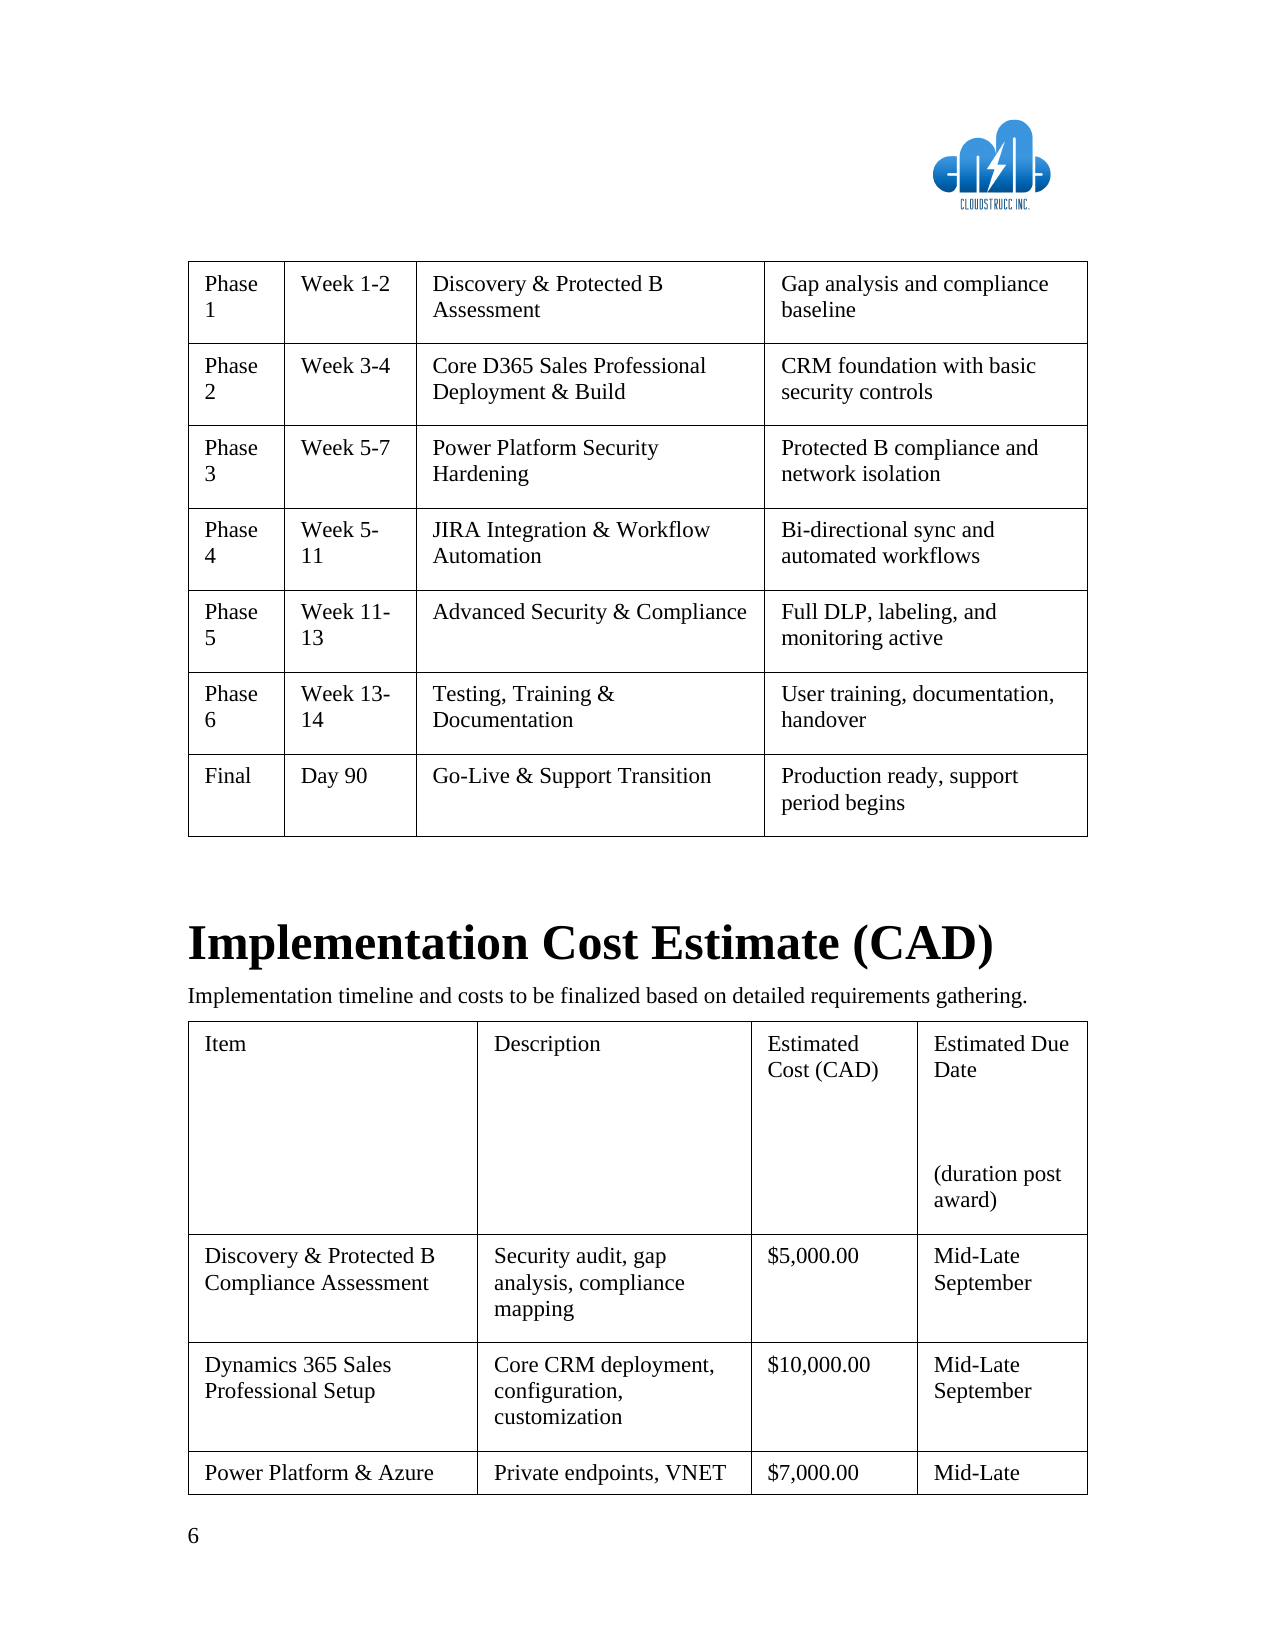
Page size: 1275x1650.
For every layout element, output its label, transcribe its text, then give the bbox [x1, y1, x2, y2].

subtitle Implementation Cost Estimate (CAD) [187, 912, 1087, 970]
table_cell CRM foundation with basic security controls [765, 344, 1087, 425]
table_cell Discovery & Protected B Compliance Assessment [189, 1235, 477, 1342]
table_cell Week 1-2 [285, 262, 416, 343]
table_cell Full DLP, labeling, and monitoring active [765, 591, 1087, 672]
table_header Estimated Cost (CAD) [752, 1022, 917, 1234]
table_cell Power Platform Security Hardening [417, 426, 764, 507]
table_header Estimated Due Date (duration post award) [918, 1022, 1087, 1234]
table_cell $7,000.00 [752, 1452, 917, 1494]
table_cell Testing, Training & Documentation [417, 673, 764, 754]
table_cell Week 5-7 [285, 426, 416, 507]
table_cell Phase 3 [189, 426, 284, 507]
table_cell JIRA Integration & Workflow Automation [417, 509, 764, 589]
table_cell Mid-Late September [918, 1343, 1087, 1451]
table_cell Phase 2 [189, 344, 284, 425]
text Implementation timeline and costs to be finalized based on detailed requirements gathering. [187, 982, 1087, 1009]
table_cell Advanced Security & Compliance [417, 591, 764, 672]
table_cell Week 11-13 [285, 591, 416, 672]
table_cell Mid-Late October [918, 1452, 1087, 1494]
table_cell User training, documentation, handover [765, 673, 1087, 754]
table_cell Phase 5 [189, 591, 284, 672]
table_cell Day 90 [285, 755, 416, 836]
table_cell Security audit, gap analysis, compliance mapping [478, 1235, 751, 1342]
table_cell $10,000.00 [752, 1343, 917, 1451]
table_cell Gap analysis and compliance baseline [765, 262, 1087, 343]
table_cell Core D365 Sales Professional Deployment & Build [417, 344, 764, 425]
table_header Description [478, 1022, 751, 1234]
table_cell Discovery & Protected B Assessment [417, 262, 764, 343]
table_cell $5,000.00 [752, 1235, 917, 1342]
table_cell Week 3-4 [285, 344, 416, 425]
table_cell Dynamics 365 Sales Professional Setup [189, 1343, 477, 1451]
picture [901, 75, 1088, 261]
table_cell Bi-directional sync and automated workflows [765, 509, 1087, 589]
table_cell Protected B compliance and network isolation [765, 426, 1087, 507]
table_cell Phase 6 [189, 673, 284, 754]
table_cell Mid-Late September [918, 1235, 1087, 1342]
table_cell Power Platform & Azure Artifacts Security Hardening & Configuration [189, 1452, 477, 1494]
table_cell Final [189, 755, 284, 836]
table_cell Week 13-14 [285, 673, 416, 754]
table_cell Week 5-11 [285, 509, 416, 589]
table_cell Core CRM deployment, configuration, customization [478, 1343, 751, 1451]
table_cell Phase 1 [189, 262, 284, 343]
table_cell Go-Live & Support Transition [417, 755, 764, 836]
table_cell Phase 4 [189, 509, 284, 589]
table_cell Private endpoints, VNET integration, CMK setup [478, 1452, 751, 1494]
table_header Item [189, 1022, 477, 1234]
table_cell Production ready, support period begins [765, 755, 1087, 836]
